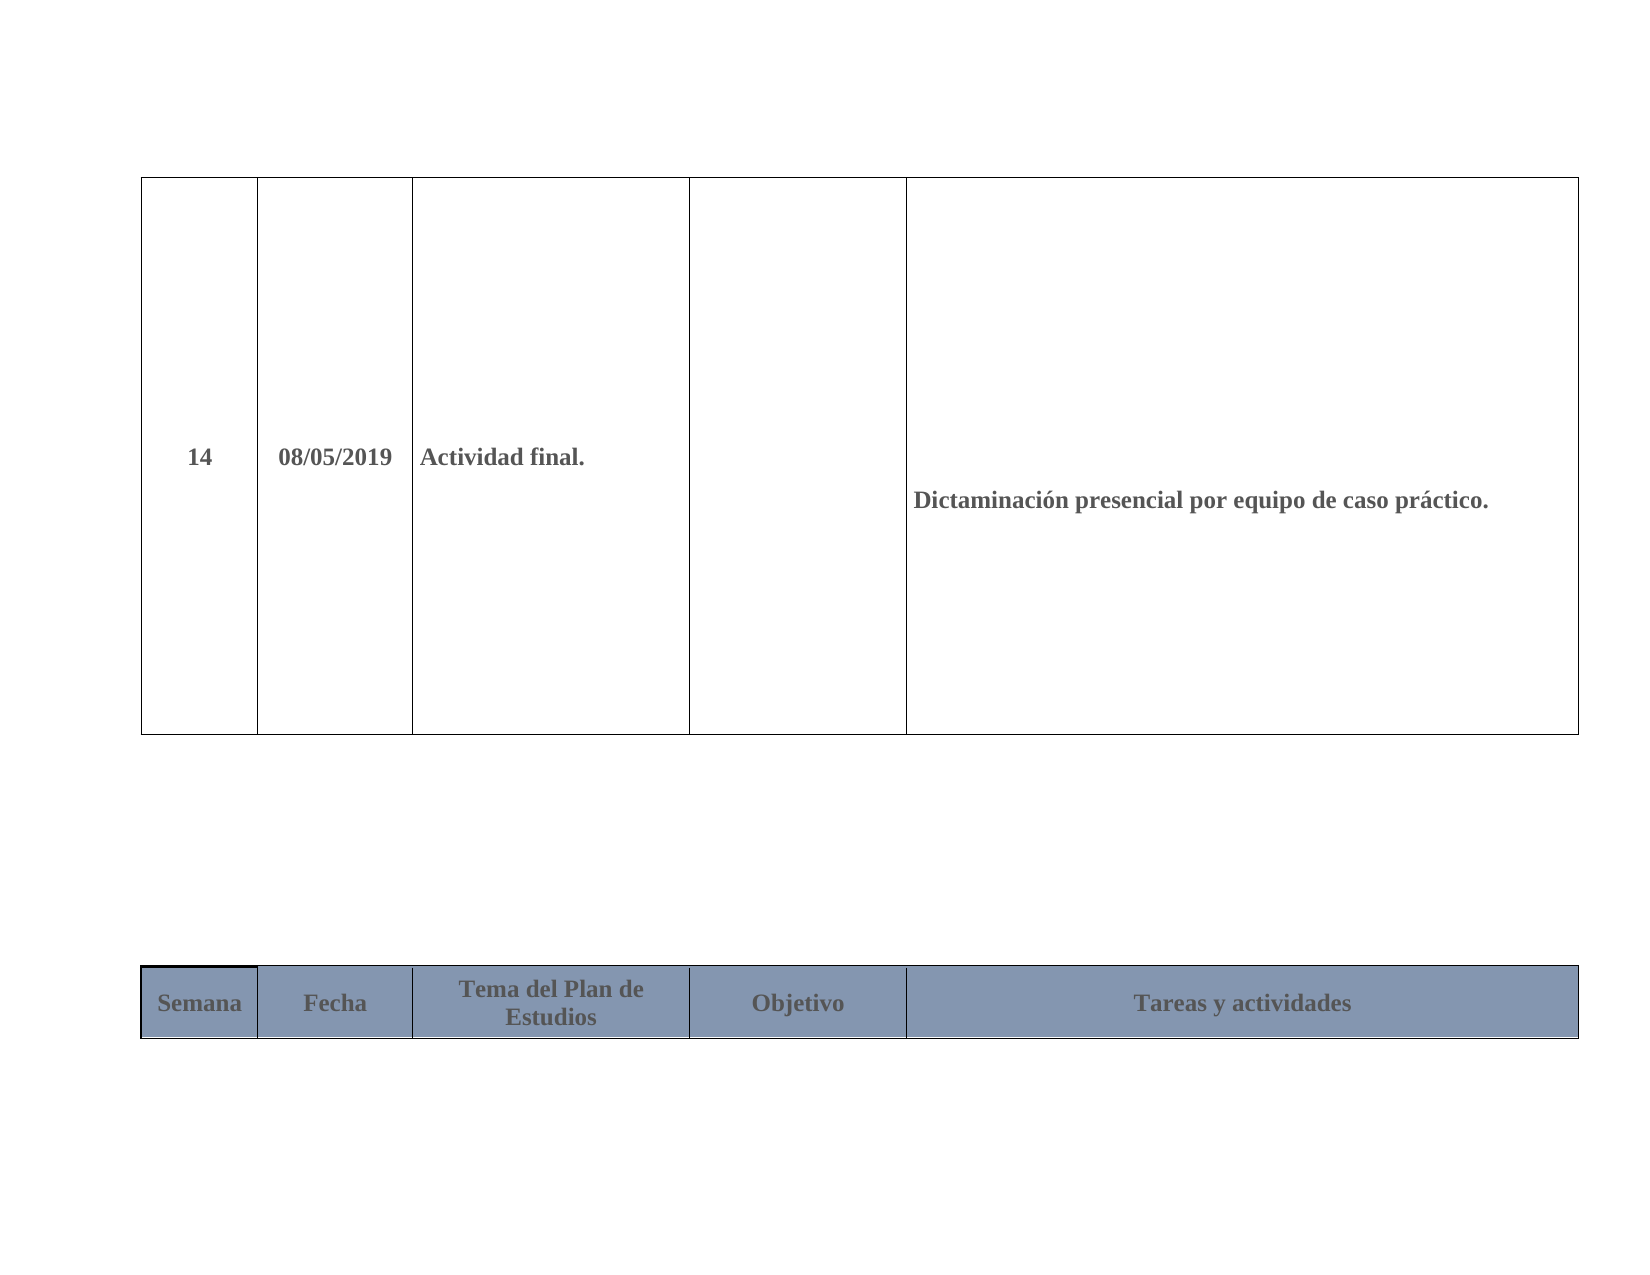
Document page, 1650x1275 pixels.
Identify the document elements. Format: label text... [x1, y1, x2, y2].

table_cell Actividad final. [413, 178, 689, 734]
table_header Objetivo [690, 966, 906, 1037]
table_header Tareas y actividades [906, 966, 1578, 1037]
table_cell Dictaminación presencial por equipo de caso práctico. [907, 178, 1578, 734]
table_header Tema del Plan de Estudios [412, 966, 690, 1037]
table_header Fecha [258, 966, 412, 1037]
table_header Semana [142, 968, 257, 1037]
table_cell 08/05/2019 [258, 178, 412, 734]
table_cell 14 [142, 178, 257, 734]
table_cell [690, 178, 906, 734]
